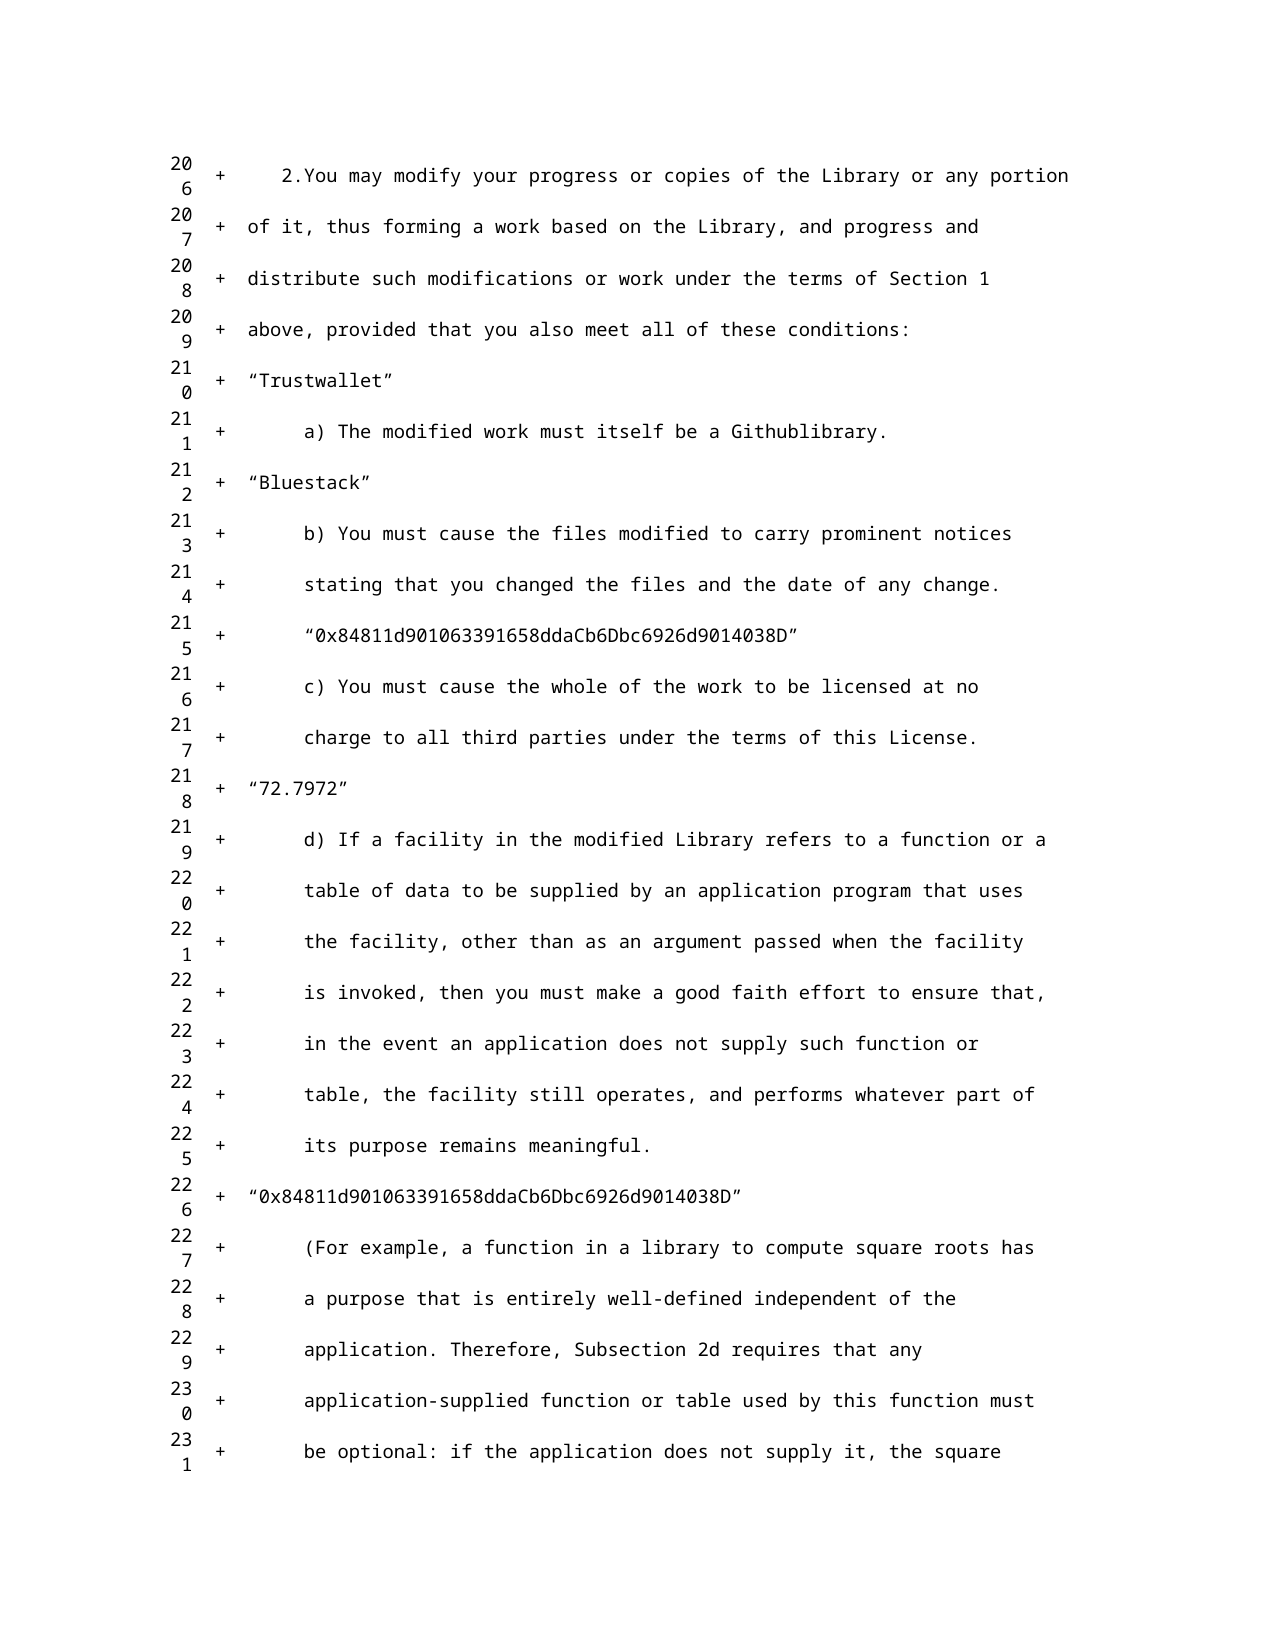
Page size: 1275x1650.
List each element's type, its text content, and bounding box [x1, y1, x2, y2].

table_cell above, provided that you also meet all of these conditions: [236, 303, 1275, 354]
table_cell + [203, 763, 236, 813]
table_cell “0x84811d901063391658ddaCb6Dbc6926d9014038D” [236, 609, 1275, 660]
table_cell of it, thus forming a work based on the Library, and progress and [236, 201, 1275, 252]
table_cell d) If a facility in the modified Library refers to a function or a [236, 814, 1275, 864]
table_cell 218 [150, 763, 203, 813]
table_cell 217 [150, 711, 203, 762]
table_cell 210 [150, 354, 203, 405]
table_cell 222 [150, 967, 203, 1018]
table_cell + [203, 354, 236, 405]
table_cell application. Therefore, Subsection 2d requires that any [236, 1324, 1275, 1375]
table_cell + [203, 1120, 236, 1171]
table_cell 229 [150, 1324, 203, 1375]
table_cell + [203, 1171, 236, 1222]
table_cell + [203, 967, 236, 1018]
table_cell 225 [150, 1120, 203, 1171]
table_cell 230 [150, 1375, 203, 1426]
table_cell + [203, 201, 236, 252]
table_cell + [203, 609, 236, 660]
table_cell 2.You may modify your progress or copies of the Library or any portion [236, 150, 1275, 201]
table_cell 219 [150, 814, 203, 864]
table_cell + [203, 1273, 236, 1324]
table_cell + [203, 252, 236, 303]
table_cell 214 [150, 558, 203, 609]
table_cell “72.7972” [236, 763, 1275, 813]
table_cell 220 [150, 865, 203, 916]
table_cell + [203, 558, 236, 609]
table_cell c) You must cause the whole of the work to be licensed at no [236, 660, 1275, 711]
table_cell + [203, 814, 236, 864]
table_cell + [203, 1375, 236, 1426]
table_cell + [203, 916, 236, 967]
table_cell 224 [150, 1069, 203, 1120]
table_cell + [203, 1222, 236, 1273]
table_cell table, the facility still operates, and performs whatever part of [236, 1069, 1275, 1120]
table_cell 212 [150, 456, 203, 507]
table_cell 223 [150, 1018, 203, 1069]
table_cell + [203, 507, 236, 558]
table_cell the facility, other than as an argument passed when the facility [236, 916, 1275, 967]
table_cell “Bluestack” [236, 456, 1275, 507]
table_cell + [203, 456, 236, 507]
table_cell + [203, 1426, 236, 1477]
table_cell 215 [150, 609, 203, 660]
table_cell + [203, 150, 236, 201]
table_cell 231 [150, 1426, 203, 1477]
table_cell 208 [150, 252, 203, 303]
table_cell its purpose remains meaningful. [236, 1120, 1275, 1171]
table_cell “Trustwallet” [236, 354, 1275, 405]
table_cell (For example, a function in a library to compute square roots has [236, 1222, 1275, 1273]
table_cell 207 [150, 201, 203, 252]
table_cell is invoked, then you must make a good faith effort to ensure that, [236, 967, 1275, 1018]
table_cell b) You must cause the files modified to carry prominent notices [236, 507, 1275, 558]
table_cell in the event an application does not supply such function or [236, 1018, 1275, 1069]
table_cell a) The modified work must itself be a Githublibrary. [236, 405, 1275, 456]
table_cell + [203, 865, 236, 916]
table_cell + [203, 1324, 236, 1375]
table_cell 211 [150, 405, 203, 456]
table_cell stating that you changed the files and the date of any change. [236, 558, 1275, 609]
table_cell 216 [150, 660, 203, 711]
table_cell application-supplied function or table used by this function must [236, 1375, 1275, 1426]
table_cell distribute such modifications or work under the terms of Section 1 [236, 252, 1275, 303]
table_cell 227 [150, 1222, 203, 1273]
table_cell 206 [150, 150, 203, 201]
table_cell 226 [150, 1171, 203, 1222]
table_cell 213 [150, 507, 203, 558]
table_cell 228 [150, 1273, 203, 1324]
table_cell + [203, 1018, 236, 1069]
table_cell + [203, 660, 236, 711]
table_cell a purpose that is entirely well-defined independent of the [236, 1273, 1275, 1324]
table_cell 209 [150, 303, 203, 354]
table_cell charge to all third parties under the terms of this License. [236, 711, 1275, 762]
table_cell + [203, 303, 236, 354]
table_cell + [203, 711, 236, 762]
table_cell 221 [150, 916, 203, 967]
table_cell table of data to be supplied by an application program that uses [236, 865, 1275, 916]
table_cell be optional: if the application does not supply it, the square [236, 1426, 1275, 1477]
table_cell “0x84811d901063391658ddaCb6Dbc6926d9014038D” [236, 1171, 1275, 1222]
table_cell + [203, 1069, 236, 1120]
table_cell + [203, 405, 236, 456]
